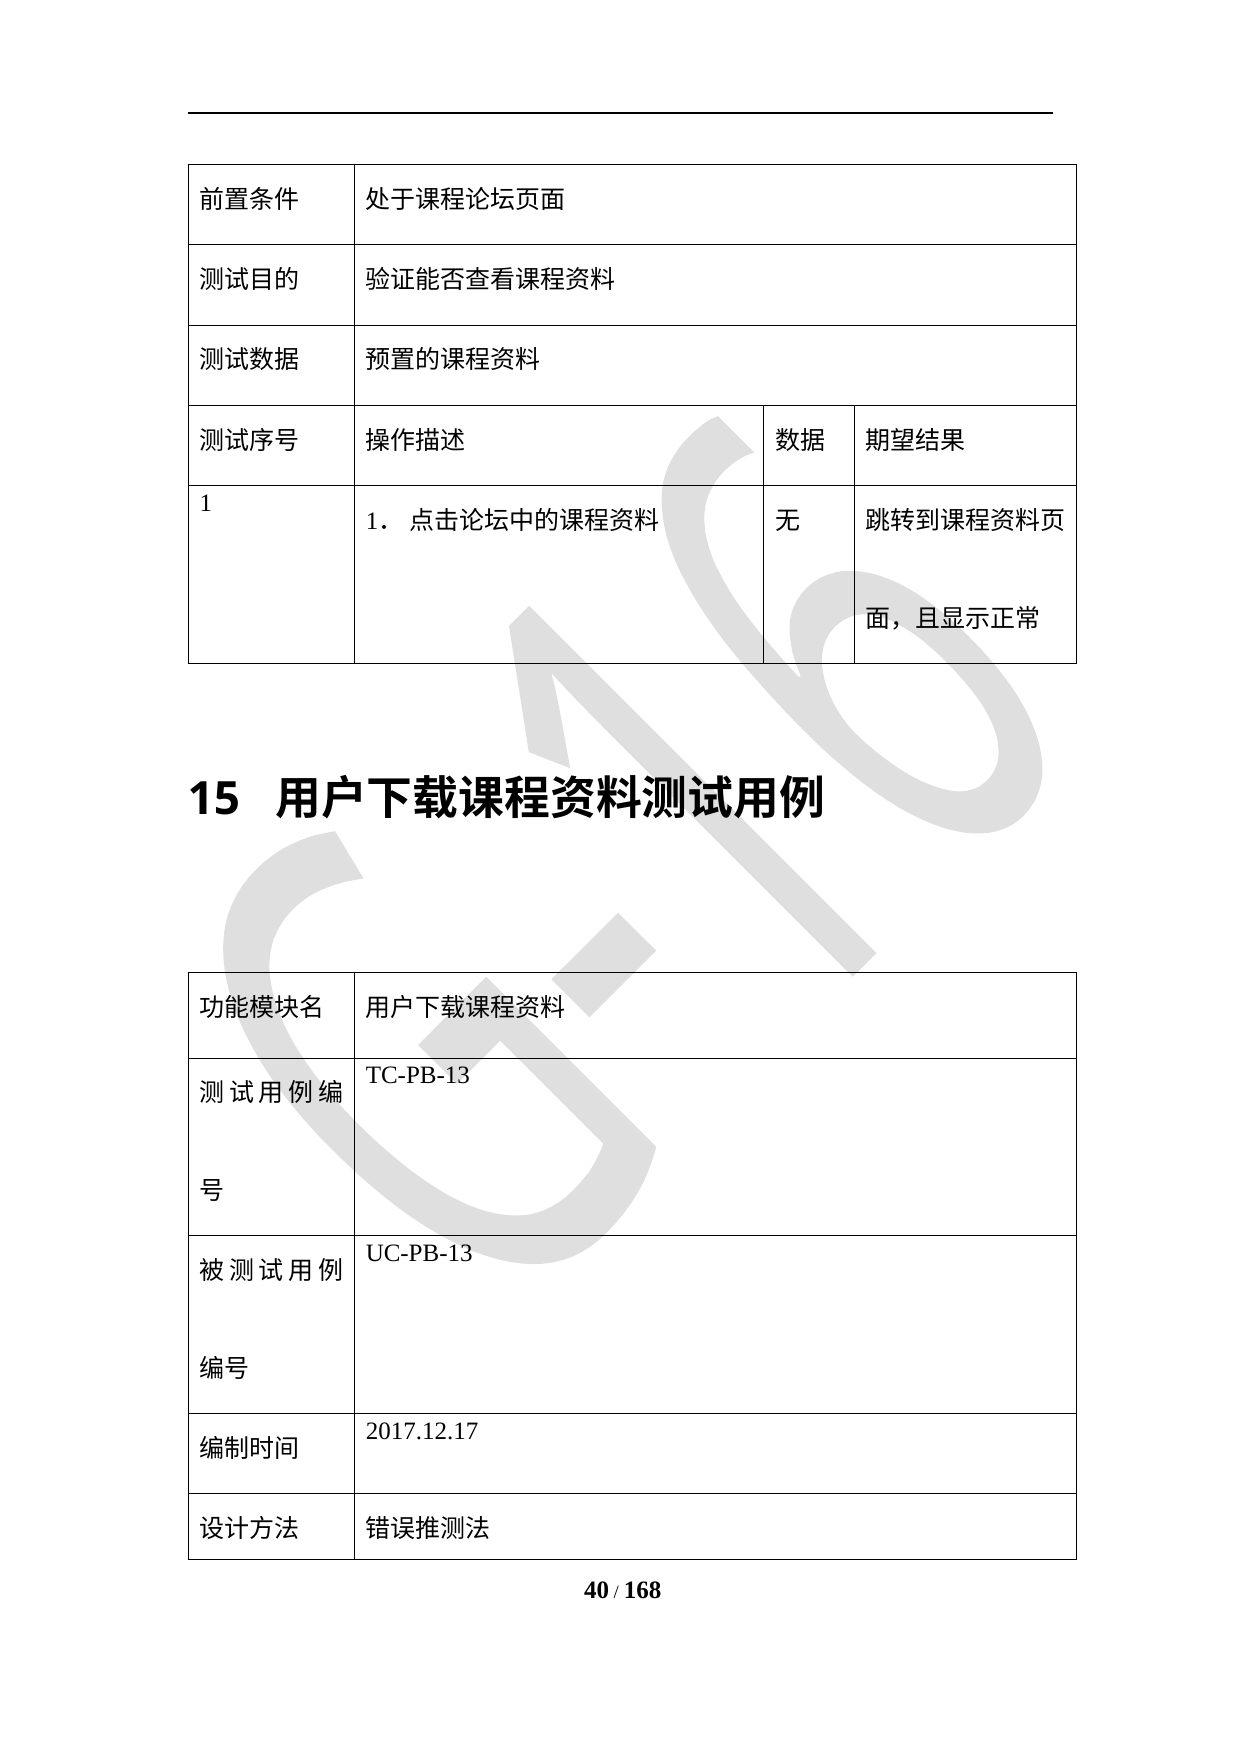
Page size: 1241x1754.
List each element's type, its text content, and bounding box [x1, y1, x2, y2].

table_cell TC-PB-13 [355, 1059, 1076, 1235]
table_cell 编制时间 [189, 1414, 354, 1493]
table_cell 验证能否查看课程资料 [355, 245, 1076, 324]
table_header 功能模块名 [189, 973, 354, 1057]
table_cell 预置的课程资料 [355, 326, 1076, 405]
table_cell 测试数据 [189, 326, 354, 405]
table_cell 前置条件 [189, 165, 354, 244]
table_cell 2017.12.17 [355, 1414, 1076, 1493]
table_cell 错误推测法 [355, 1494, 1076, 1559]
table_cell 数据 [764, 406, 854, 485]
table_cell 无 [764, 486, 854, 663]
table_header 用户下载课程资料 [355, 973, 1076, 1057]
table_cell 点击论坛中的课程资料 [355, 486, 763, 663]
table_cell UC-PB-13 [355, 1236, 1076, 1413]
table_cell 期望结果 [855, 406, 1076, 485]
table_cell 处于课程论坛页面 [355, 165, 1076, 244]
subtitle 用户下载课程资料测试用例 [187, 746, 1053, 844]
table_cell 操作描述 [355, 406, 763, 485]
table_cell 设计方法 [189, 1494, 354, 1559]
table_cell 测试序号 [189, 406, 354, 485]
table_cell 测试用例编号 [189, 1059, 354, 1235]
table_cell 1 [189, 486, 354, 663]
table_cell 被测试用例编号 [189, 1236, 354, 1413]
table_cell 跳转到课程资料页面，且显示正常 [855, 486, 1076, 663]
table_cell 测试目的 [189, 245, 354, 324]
